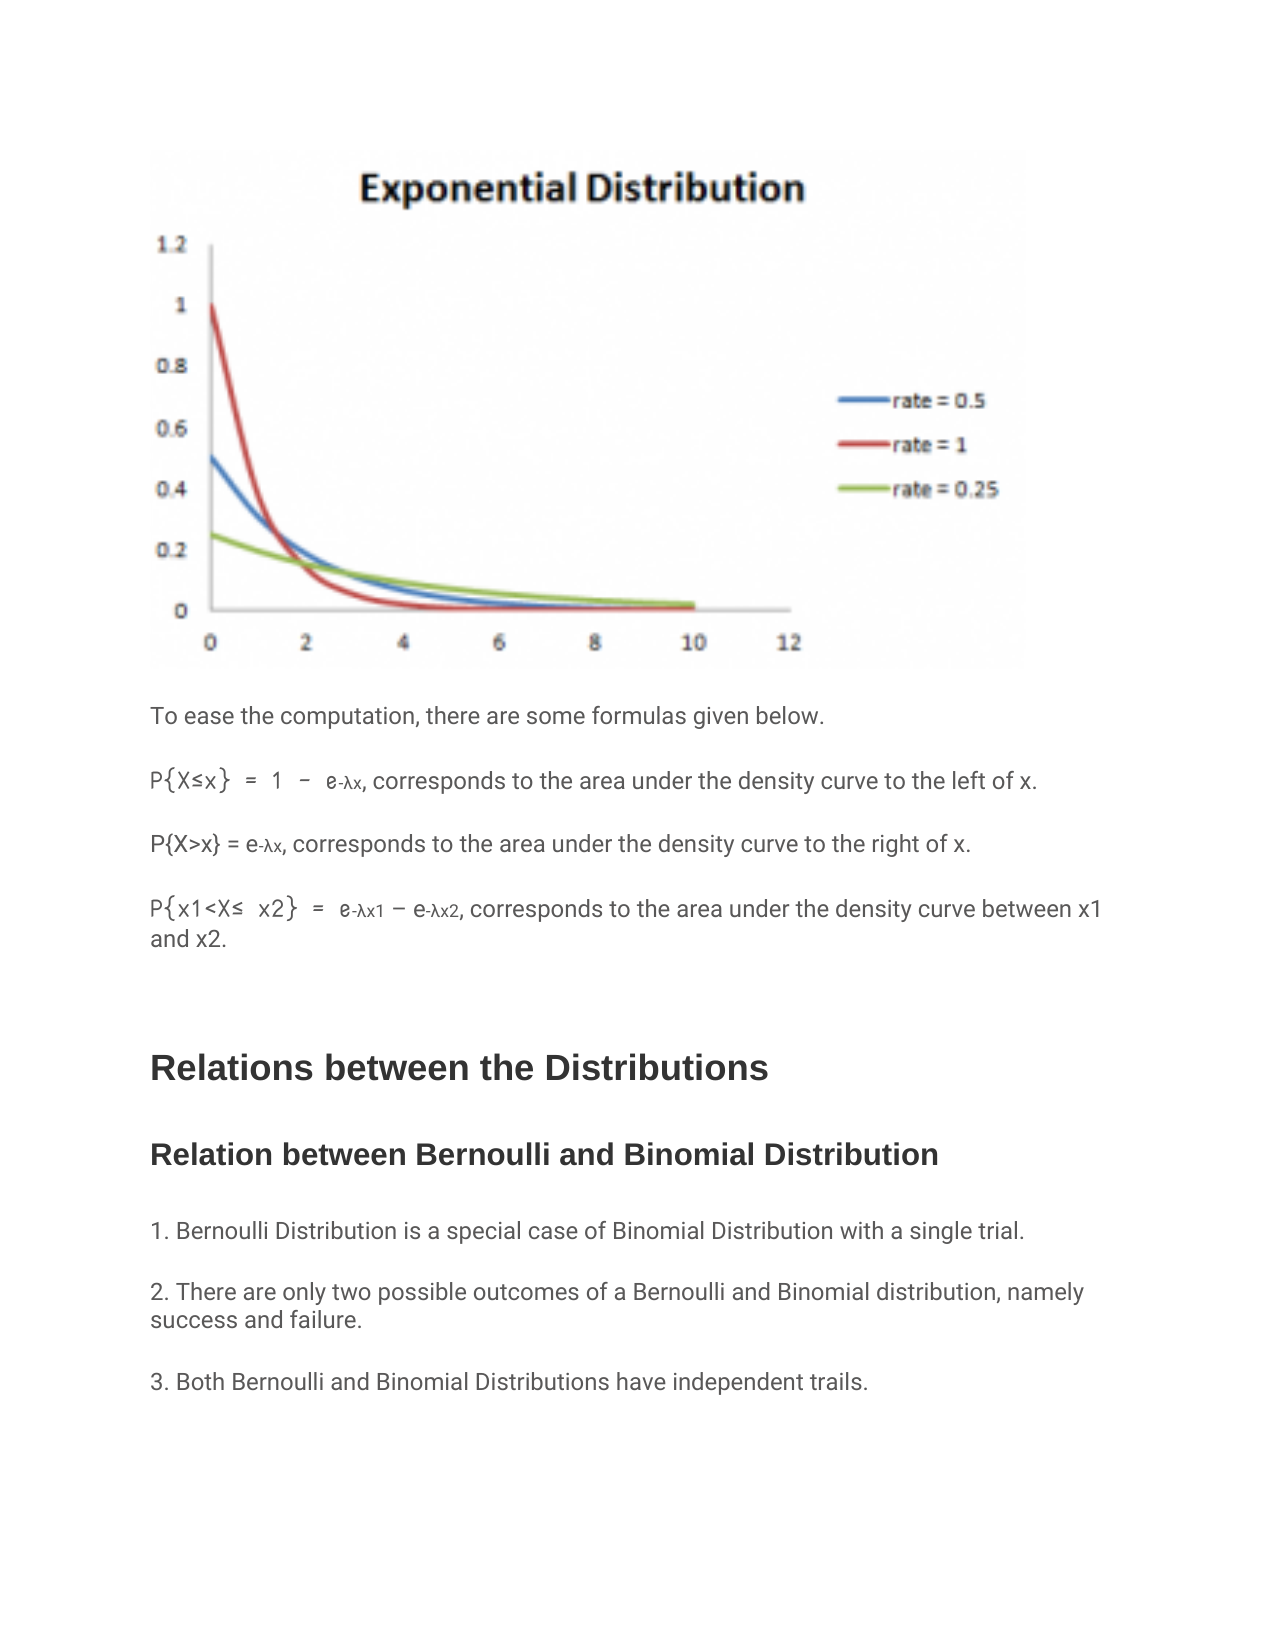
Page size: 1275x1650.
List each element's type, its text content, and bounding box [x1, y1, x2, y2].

text 1. Bernoulli Distribution is a special case of Binomial Distribution with a single trial. [150, 1217, 1125, 1245]
text 2. There are only two possible outcomes of a Bernoulli and Binomial distribution, namely success and failure. [150, 1278, 1125, 1335]
text To ease the computation, there are some formulas given below. [150, 702, 1125, 730]
text P{x1<X≤ x2} = e-λx1 – e-λx2, corresponds to the area under the density curve between x1 and x2. [150, 892, 1125, 953]
text P{X≤x} = 1 – e-λx, corresponds to the area under the density curve to the left of x. [150, 763, 1125, 797]
text 3. Both Bernoulli and Binomial Distributions have independent trails. [150, 1368, 1125, 1396]
text P{X>x} = e-λx, corresponds to the area under the density curve to the right of x. [150, 830, 1125, 858]
picture [150, 150, 1025, 669]
subtitle Relations between the Distributions [150, 1046, 1125, 1088]
subtitle Relation between Bernoulli and Binomial Distribution [150, 1136, 1125, 1172]
